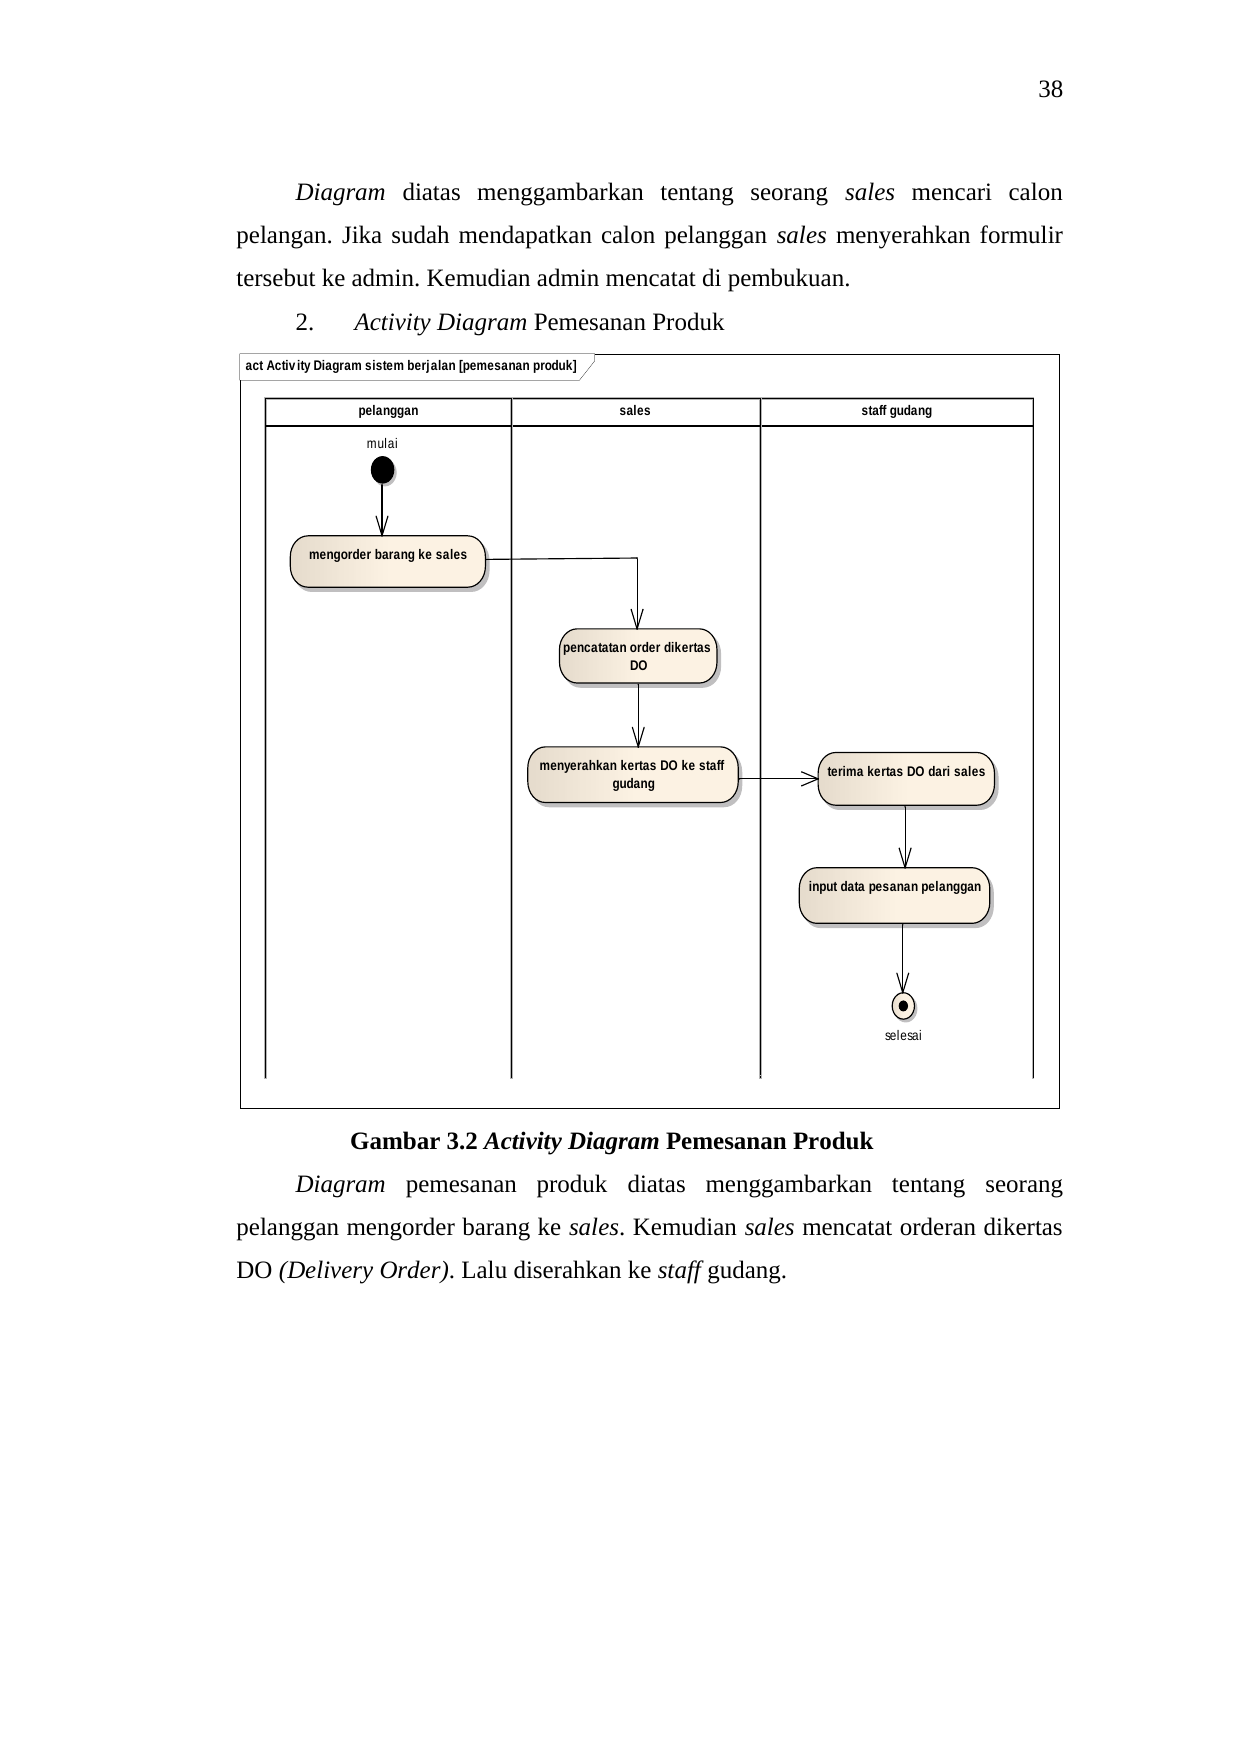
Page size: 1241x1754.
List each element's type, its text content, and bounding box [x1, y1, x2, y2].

list Gambar 3.2 Activity Diagram Pemesanan Produk [325, 1126, 1063, 1155]
list Diagram pemesanan produk diatas menggambarkan tentang seorang pelanggan mengorder barang ke sales. Kemudian sales mencatat orderan dikertas DO (Delivery Order). Lalu diserahkan ke staff gudang. [236, 1169, 1063, 1284]
list Activity Diagram Pemesanan Produk [295, 307, 1063, 335]
list Diagram diatas menggambarkan tentang seorang sales mencari calon pelangan. Jika sudah mendapatkan calon pelanggan sales menyerahkan formulir tersebut ke admin. Kemudian admin mencatat di pembukuan. [236, 177, 1063, 292]
